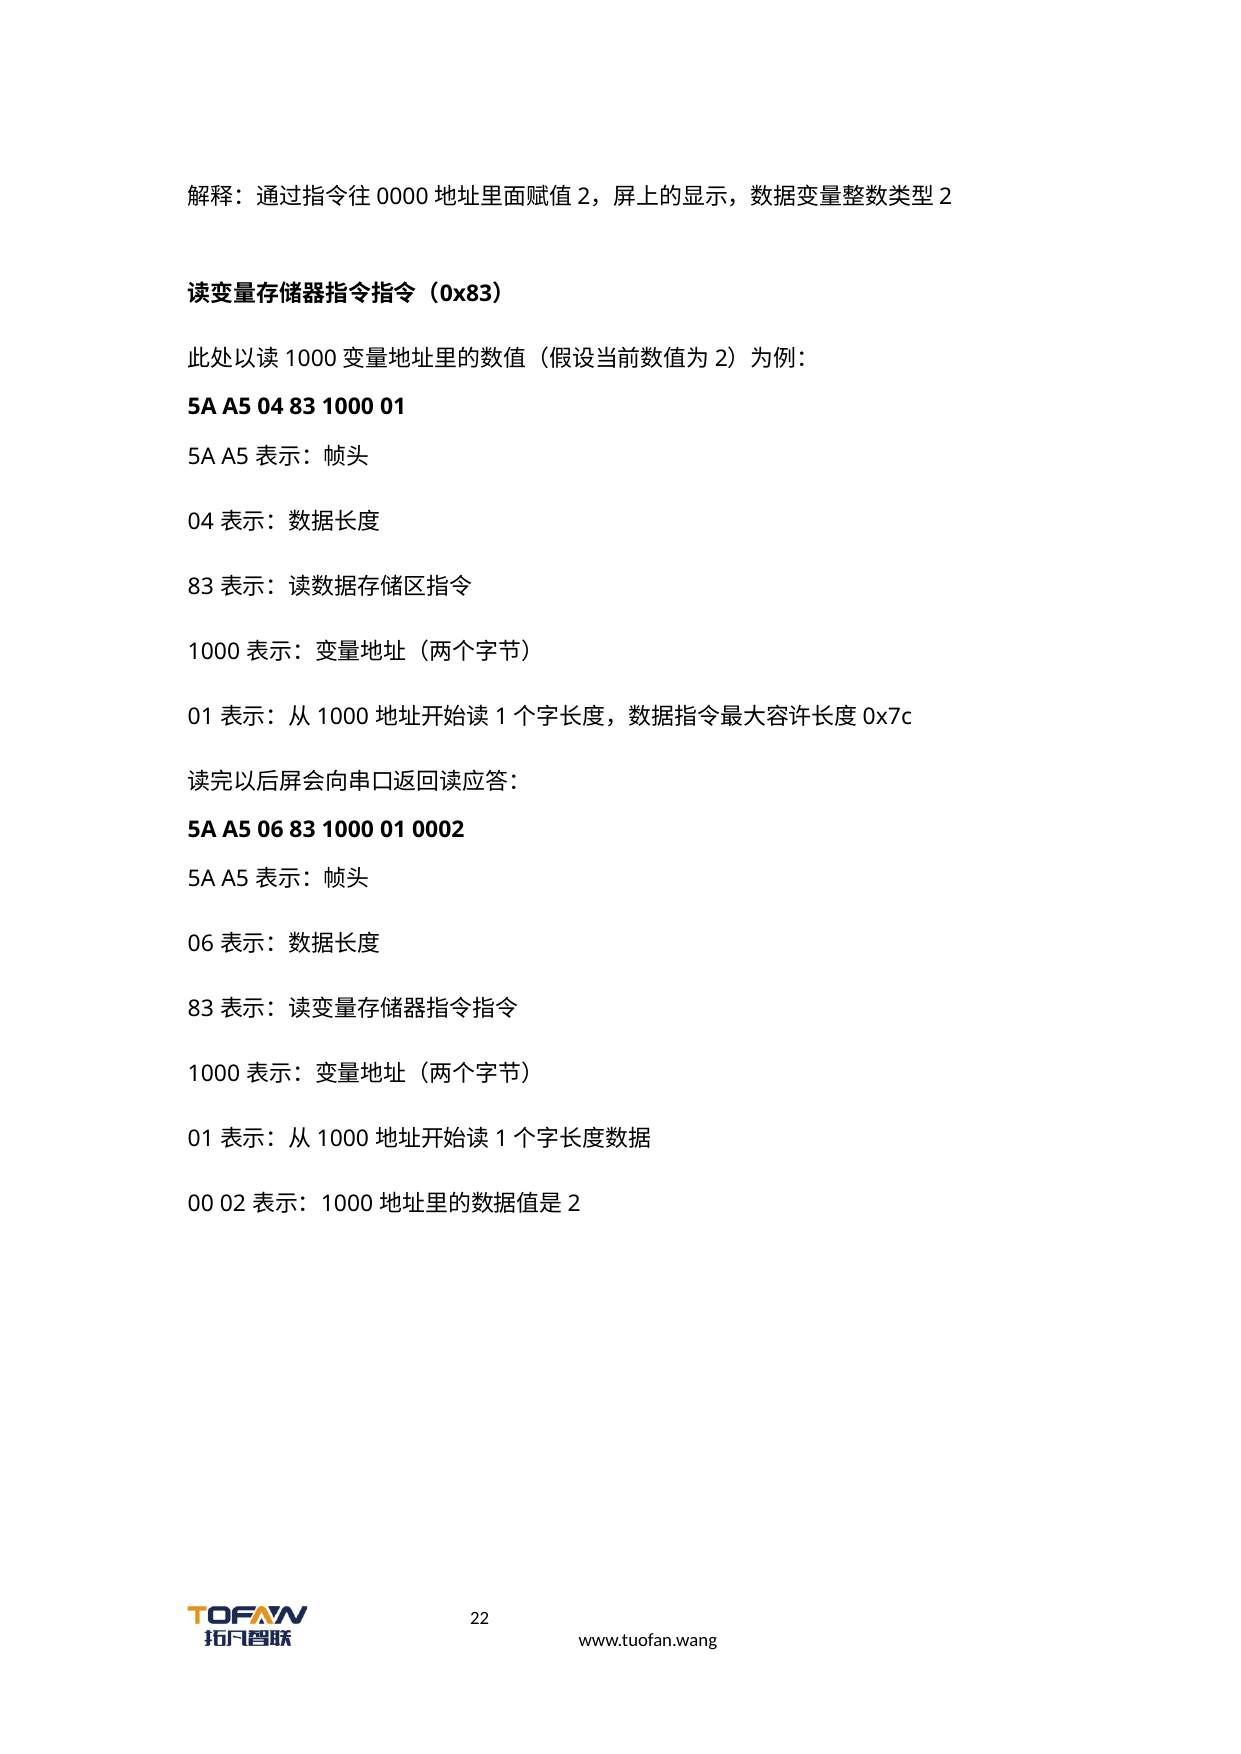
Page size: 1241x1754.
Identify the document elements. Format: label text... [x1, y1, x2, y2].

text 04 表示：数据长度 [187, 487, 1053, 552]
text 01 表示：从 1000 地址开始读 1 个字长度，数据指令最大容许长度 0x7c [187, 682, 1053, 747]
text 83 表示：读数据存储区指令 [187, 552, 1053, 617]
text 此处以读 1000 变量地址里的数值（假设当前数值为 2）为例： [187, 324, 1053, 389]
text 5A A5 表示：帧头 [187, 844, 1053, 909]
text 读完以后屏会向串口返回读应答： [187, 747, 1053, 812]
text 1000 表示：变量地址（两个字节） [187, 1039, 1053, 1104]
text 解释：通过指令往 0000 地址里面赋值 2，屏上的显示，数据变量整数类型 2 [187, 162, 1053, 227]
text 5A A5 表示：帧头 [187, 422, 1053, 487]
picture [187, 1606, 308, 1646]
text 00 02 表示：1000 地址里的数据值是 2 [187, 1169, 1053, 1234]
text 读变量存储器指令指令（0x83） [187, 259, 1053, 324]
text 01 表示：从 1000 地址开始读 1 个字长度数据 [187, 1104, 1053, 1169]
text 1000 表示：变量地址（两个字节） [187, 617, 1053, 682]
text 5A A5 06 83 1000 01 0002 [187, 812, 1053, 844]
text 83 表示：读变量存储器指令指令 [187, 974, 1053, 1039]
text 5A A5 04 83 1000 01 [187, 389, 1053, 422]
text 06 表示：数据长度 [187, 909, 1053, 974]
